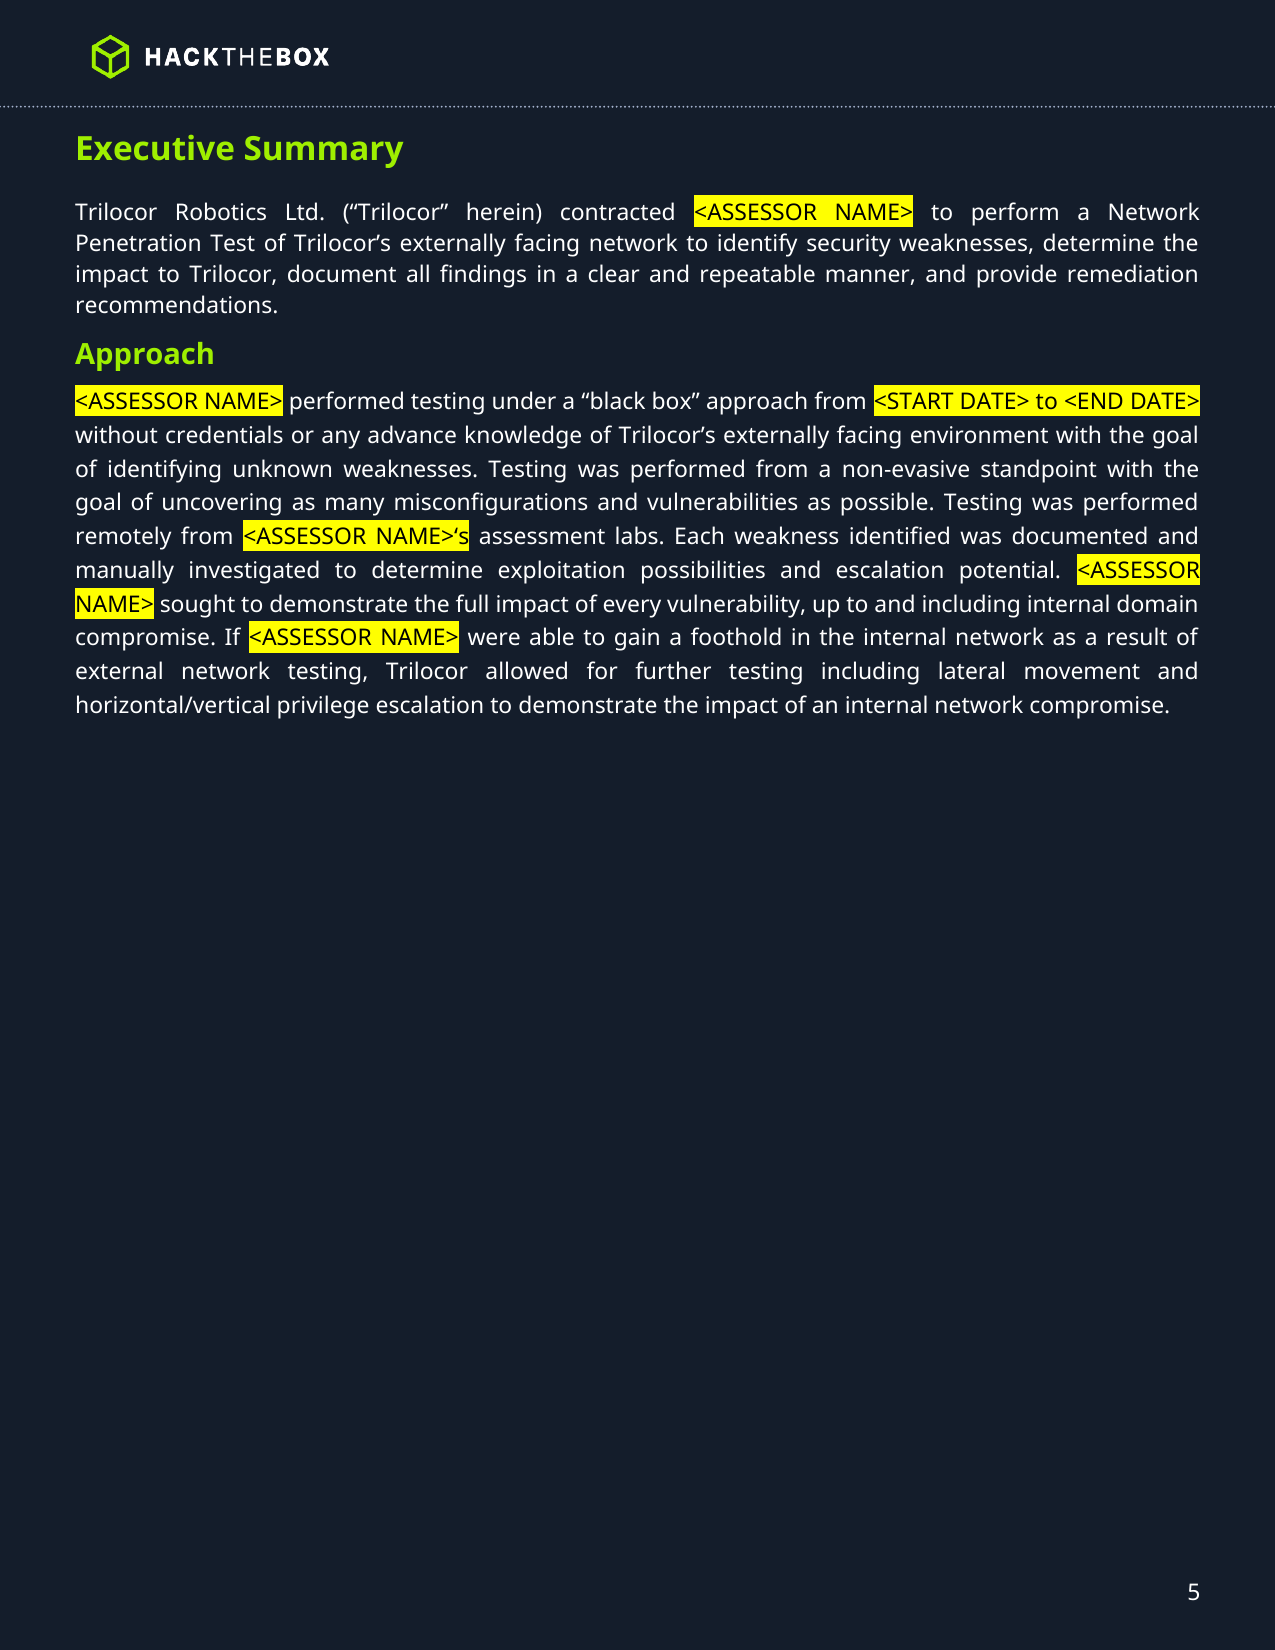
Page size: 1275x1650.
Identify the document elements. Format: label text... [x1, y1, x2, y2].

text Trilocor Robotics Ltd. (“Trilocor” herein) contracted <ASSESSOR NAME> to perform a Network Penetration Test of Trilocor’s externally facing network to identify security weaknesses, determine the impact to Trilocor, document all findings in a clear and repeatable manner, and provide remediation recommendations. [75, 195, 1200, 320]
picture [75, 30, 345, 83]
subtitle Executive Summary [75, 125, 1200, 170]
text <ASSESSOR NAME> performed testing under a “black box” approach from <START DATE> to <END DATE> without credentials or any advance knowledge of Trilocor’s externally facing environment with the goal of identifying unknown weaknesses. Testing was performed from a non-evasive standpoint with the goal of uncovering as many misconfigurations and vulnerabilities as possible. Testing was performed remotely from <ASSESSOR NAME>‘s assessment labs. Each weakness identified was documented and manually investigated to determine exploitation possibilities and escalation potential. <ASSESSOR NAME> sought to demonstrate the full impact of every vulnerability, up to and including internal domain compromise. If <ASSESSOR NAME> were able to gain a foothold in the internal network as a result of external network testing, Trilocor allowed for further testing including lateral movement and horizontal/vertical privilege escalation to demonstrate the impact of an internal network compromise. [75, 385, 1200, 720]
subtitle Approach [75, 333, 1200, 373]
